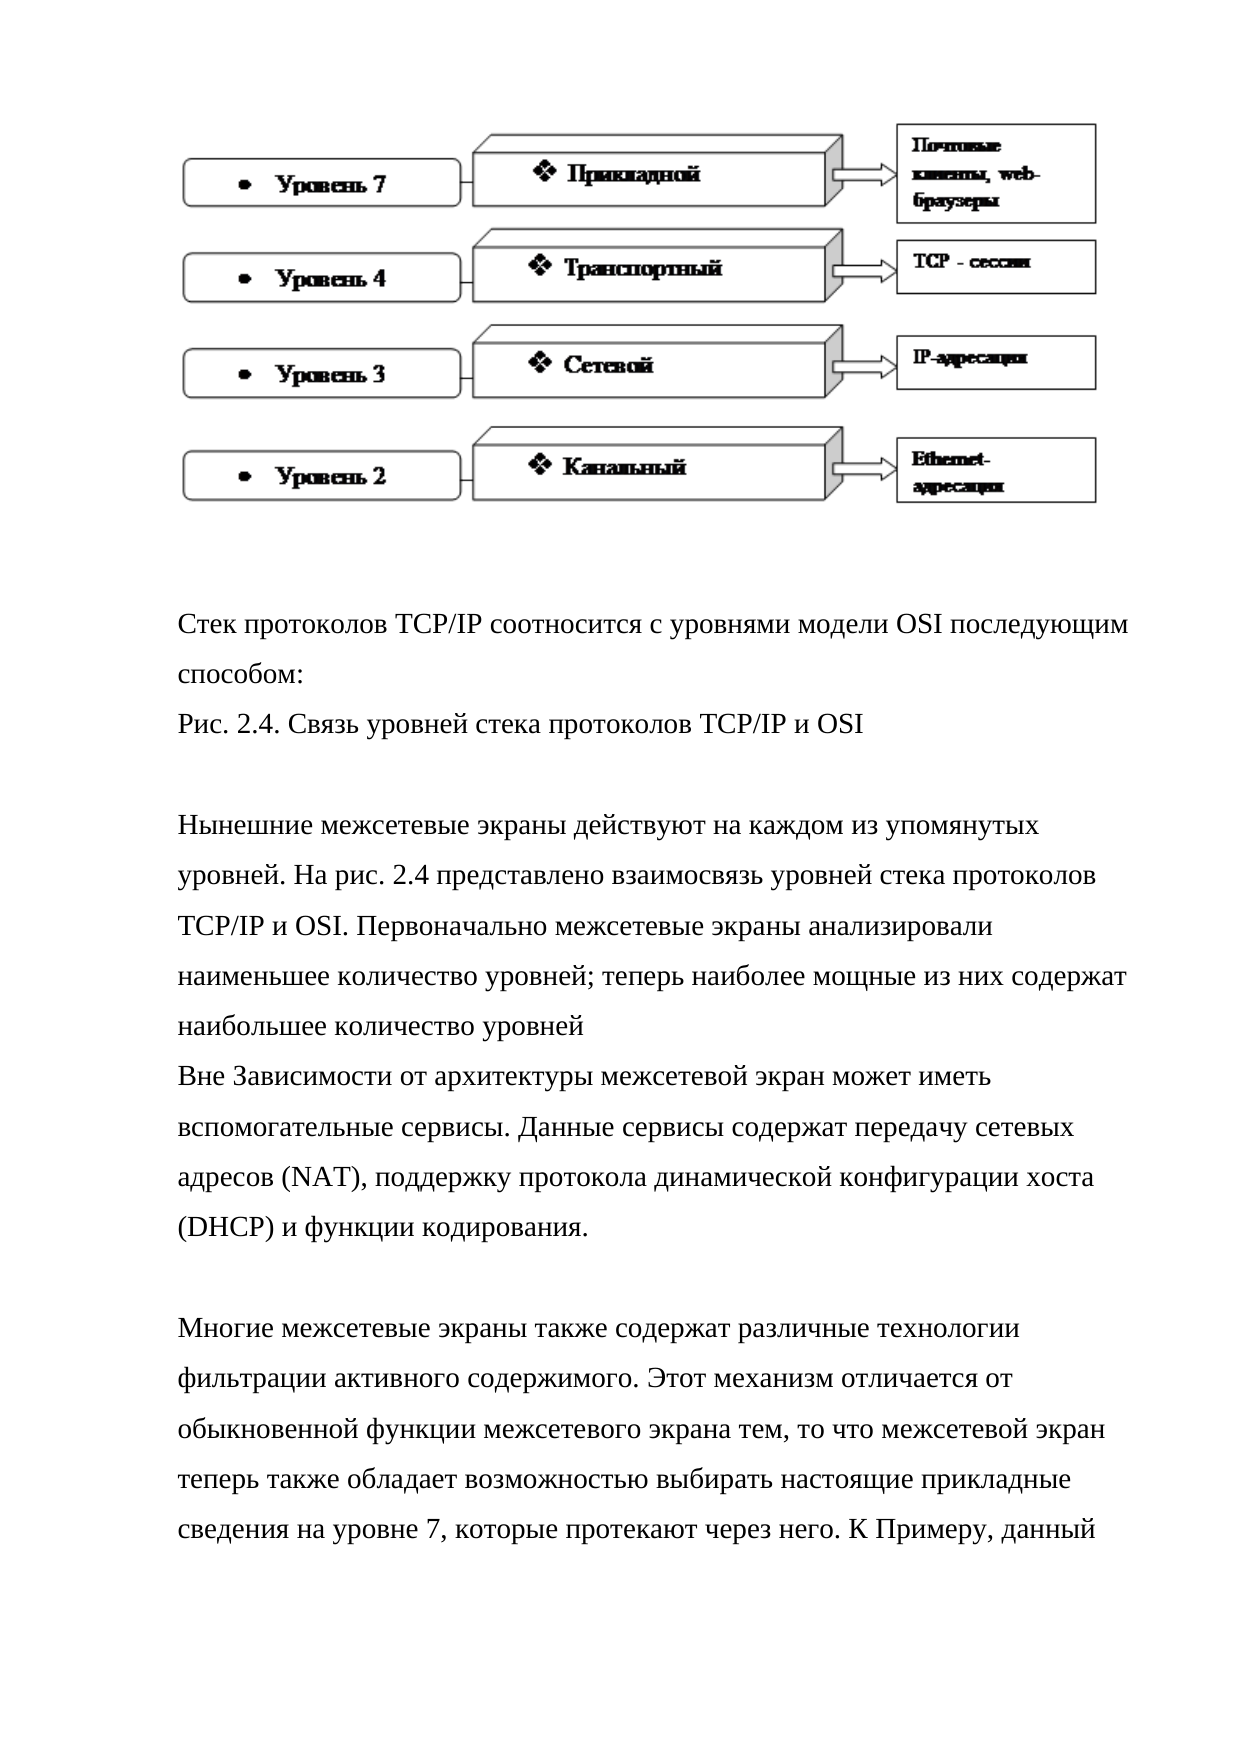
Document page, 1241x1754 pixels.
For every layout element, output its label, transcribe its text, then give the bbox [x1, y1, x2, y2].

text Стек протоколов TCP/IP соотносится с уровнями модели OSI последующим способом: Рис. 2.4. Связь уровней стека протоколов ТСР/IР и OSI Нынешние межсетевые экраны действуют на каждом из упомянутых уровней. На рис. 2.4 представлено взаимосвязь уровней стека протоколов TCP/IP и OSI. Первоначально межсетевые экраны анализировали наименьшее количество уровней; теперь наиболее мощные из них содержат наибольшее количество уровней Вне Зависимости от архитектуры межсетевой экран может иметь вспомогательные сервисы. Данные сервисы содержат передачу сетевых адресов (NAT), поддержку протокола динамической конфигурации хоста (DHCP) и функции кодирования. [177, 522, 1152, 1243]
table_header [177, 118, 1108, 522]
picture [178, 119, 1099, 508]
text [177, 1260, 1152, 1545]
